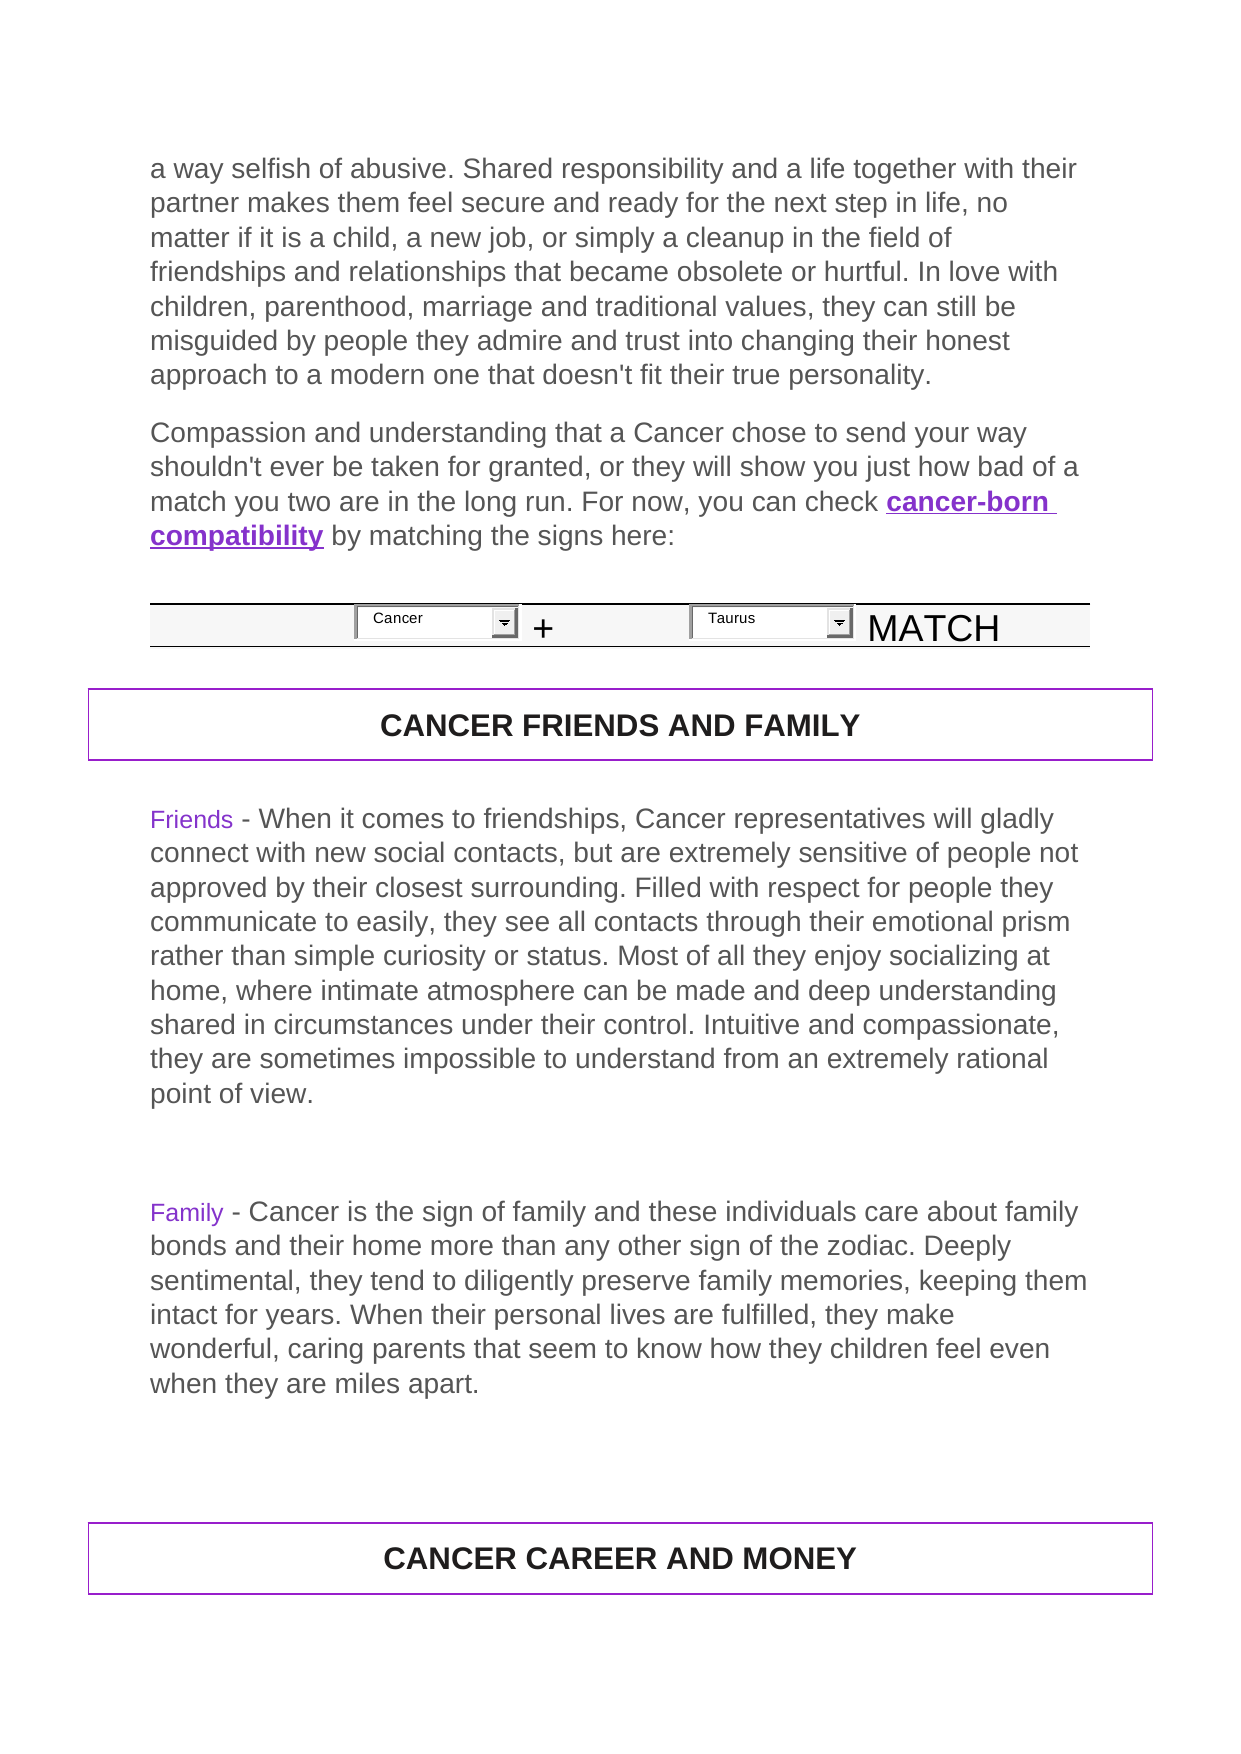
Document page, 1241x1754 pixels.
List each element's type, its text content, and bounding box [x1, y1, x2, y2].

text Friends - When it comes to friendships, Cancer representatives will gladly connect with new social contacts, but are extremely sensitive of people not approved by their closest surrounding. Filled with respect for people they communicate to easily, they see all contacts through their emotional prism rather than simple curiosity or status. Most of all they enjoy socializing at home, where intimate atmosphere can be made and deep understanding shared in circumstances under their control. Intuitive and compassionate, they are sometimes impossible to understand from an extremely rational point of view. [150, 800, 1090, 1109]
text CANCER FRIENDS AND FAMILY [89, 690, 1152, 759]
text Compassion and understanding that a Cancer chose to send your way shouldn't ever be taken for granted, or they will show you just how bad of a match you two are in the long run. For now, you can check cancer-born compatibility by matching the signs here: [150, 414, 1090, 552]
text CANCER CAREER AND MONEY [89, 1524, 1152, 1593]
text Family - Cancer is the sign of family and these individuals care about family bonds and their home more than any other sign of the zodiac. Deeply sentimental, they tend to diligently preserve family memories, keeping them intact for years. When their personal lives are fulfilled, they make wonderful, caring parents that seem to know how they children feel even when they are miles apart. [150, 1193, 1090, 1399]
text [150, 150, 1090, 391]
text + MATCH [150, 605, 1090, 646]
